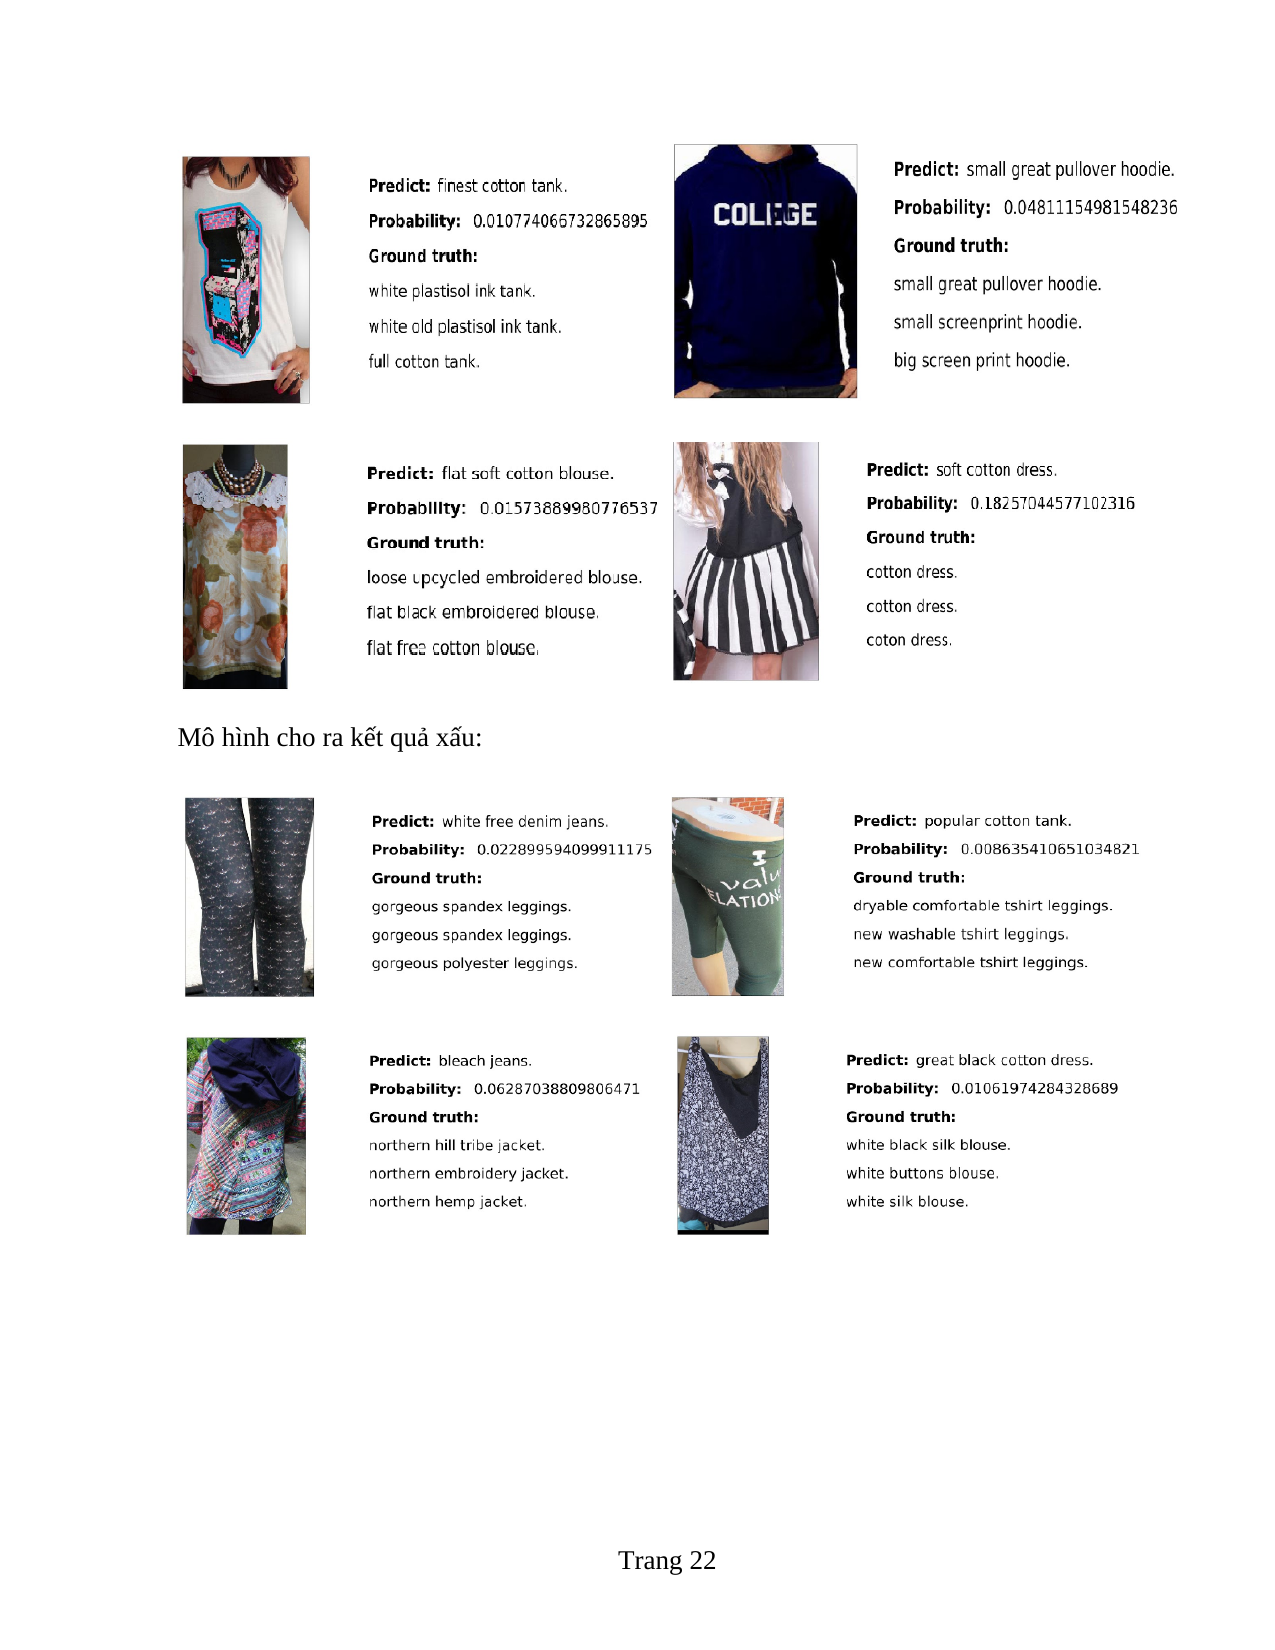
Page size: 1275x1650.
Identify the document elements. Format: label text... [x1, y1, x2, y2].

picture [177, 767, 1157, 1278]
text Mô hình cho ra kết quả xấu: [177, 721, 1157, 752]
picture [177, 118, 1192, 706]
